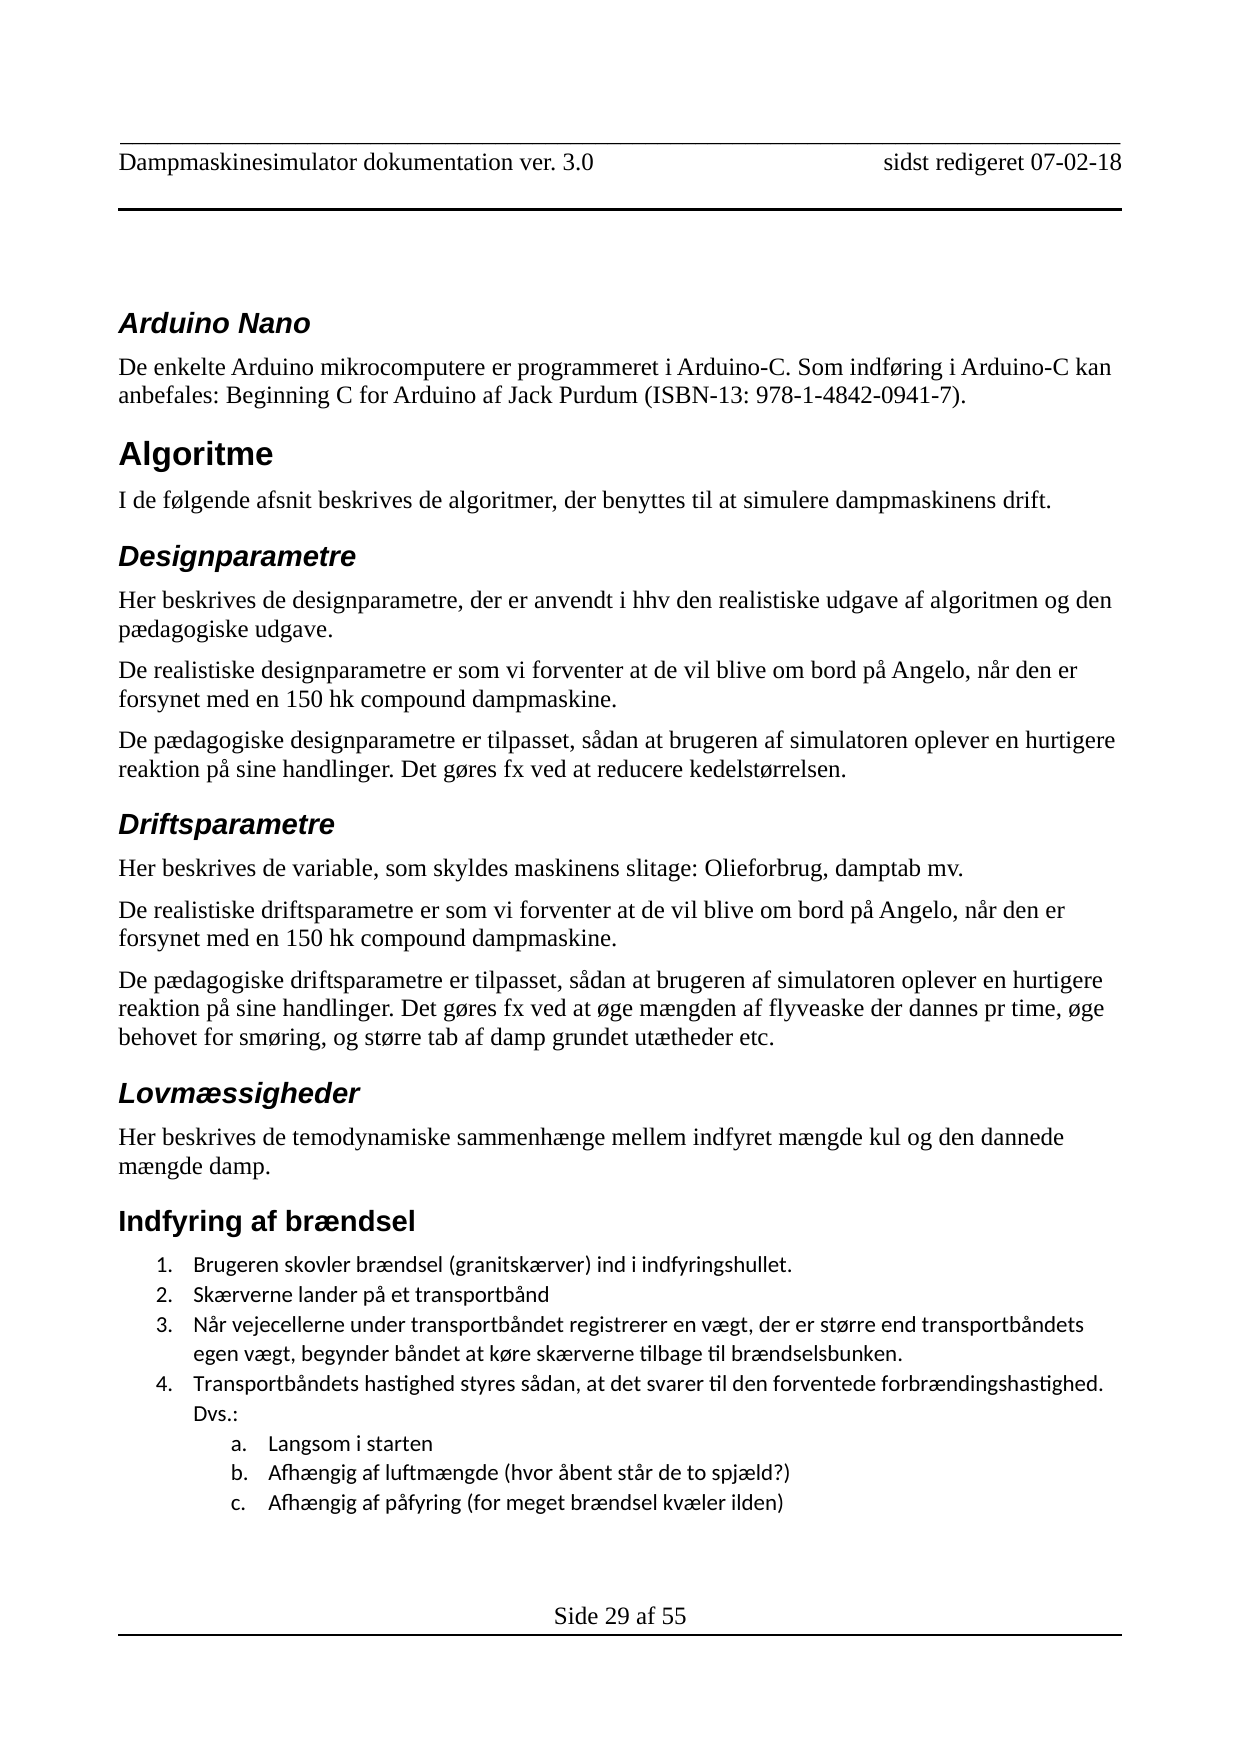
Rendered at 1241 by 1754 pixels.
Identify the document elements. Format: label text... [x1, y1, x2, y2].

text I de følgende afsnit beskrives de algoritmer, der benyttes til at simulere dampmaskinens drift. [118, 485, 1122, 514]
list Brugeren skovler brændsel (granitskærver) ind i indfyringshullet. [156, 1251, 1122, 1278]
list Afhængig af luftmængde (hvor åbent står de to spjæld?) [231, 1458, 1122, 1486]
list Transportbåndets hastighed styres sådan, at det svarer til den forventede forbrændingshastighed. Dvs.: [156, 1369, 1122, 1427]
text De realistiske driftsparametre er som vi forventer at de vil blive om bord på Angelo, når den er forsynet med en 150 hk compound dampmaskine. [118, 895, 1122, 952]
list Afhængig af påfyring (for meget brændsel kvæler ilden) [231, 1488, 1122, 1516]
subtitle Algoritme [118, 434, 1122, 473]
subtitle Driftsparametre [118, 807, 1122, 841]
subtitle Indfyring af brændsel [118, 1204, 1122, 1238]
list Når vejecellerne under transportbåndet registrerer en vægt, der er større end transportbåndets egen vægt, begynder båndet at køre skærverne tilbage til brændselsbunken. [156, 1310, 1122, 1368]
list Skærverne lander på et transportbånd [156, 1280, 1122, 1308]
subtitle Lovmæssigheder [118, 1076, 1122, 1109]
text Her beskrives de variable, som skyldes maskinens slitage: Olieforbrug, damptab mv. [118, 853, 1122, 882]
text De pædagogiske driftsparametre er tilpasset, sådan at brugeren af simulatoren oplever en hurtigere reaktion på sine handlinger. Det gøres fx ved at øge mængden af flyveaske der dannes pr time, øge behovet for smøring, og større tab af damp grundet utætheder etc. [118, 965, 1122, 1051]
list Langsom i starten [231, 1429, 1122, 1457]
text Her beskrives de designparametre, der er anvendt i hhv den realistiske udgave af algoritmen og den pædagogiske udgave. [118, 585, 1122, 642]
subtitle Arduino Nano [118, 306, 1122, 339]
subtitle Designparametre [118, 539, 1122, 572]
text De pædagogiske designparametre er tilpasset, sådan at brugeren af simulatoren oplever en hurtigere reaktion på sine handlinger. Det gøres fx ved at reducere kedelstørrelsen. [118, 725, 1122, 782]
text De realistiske designparametre er som vi forventer at de vil blive om bord på Angelo, når den er forsynet med en 150 hk compound dampmaskine. [118, 655, 1122, 712]
text Her beskrives de temodynamiske sammenhænge mellem indfyret mængde kul og den dannede mængde damp. [118, 1122, 1122, 1179]
text De enkelte Arduino mikrocomputere er programmeret i Arduino-C. Som indføring i Arduino-C kan anbefales: Beginning C for Arduino af Jack Purdum (ISBN-13: 978-1-4842-0941-7). [118, 352, 1122, 409]
